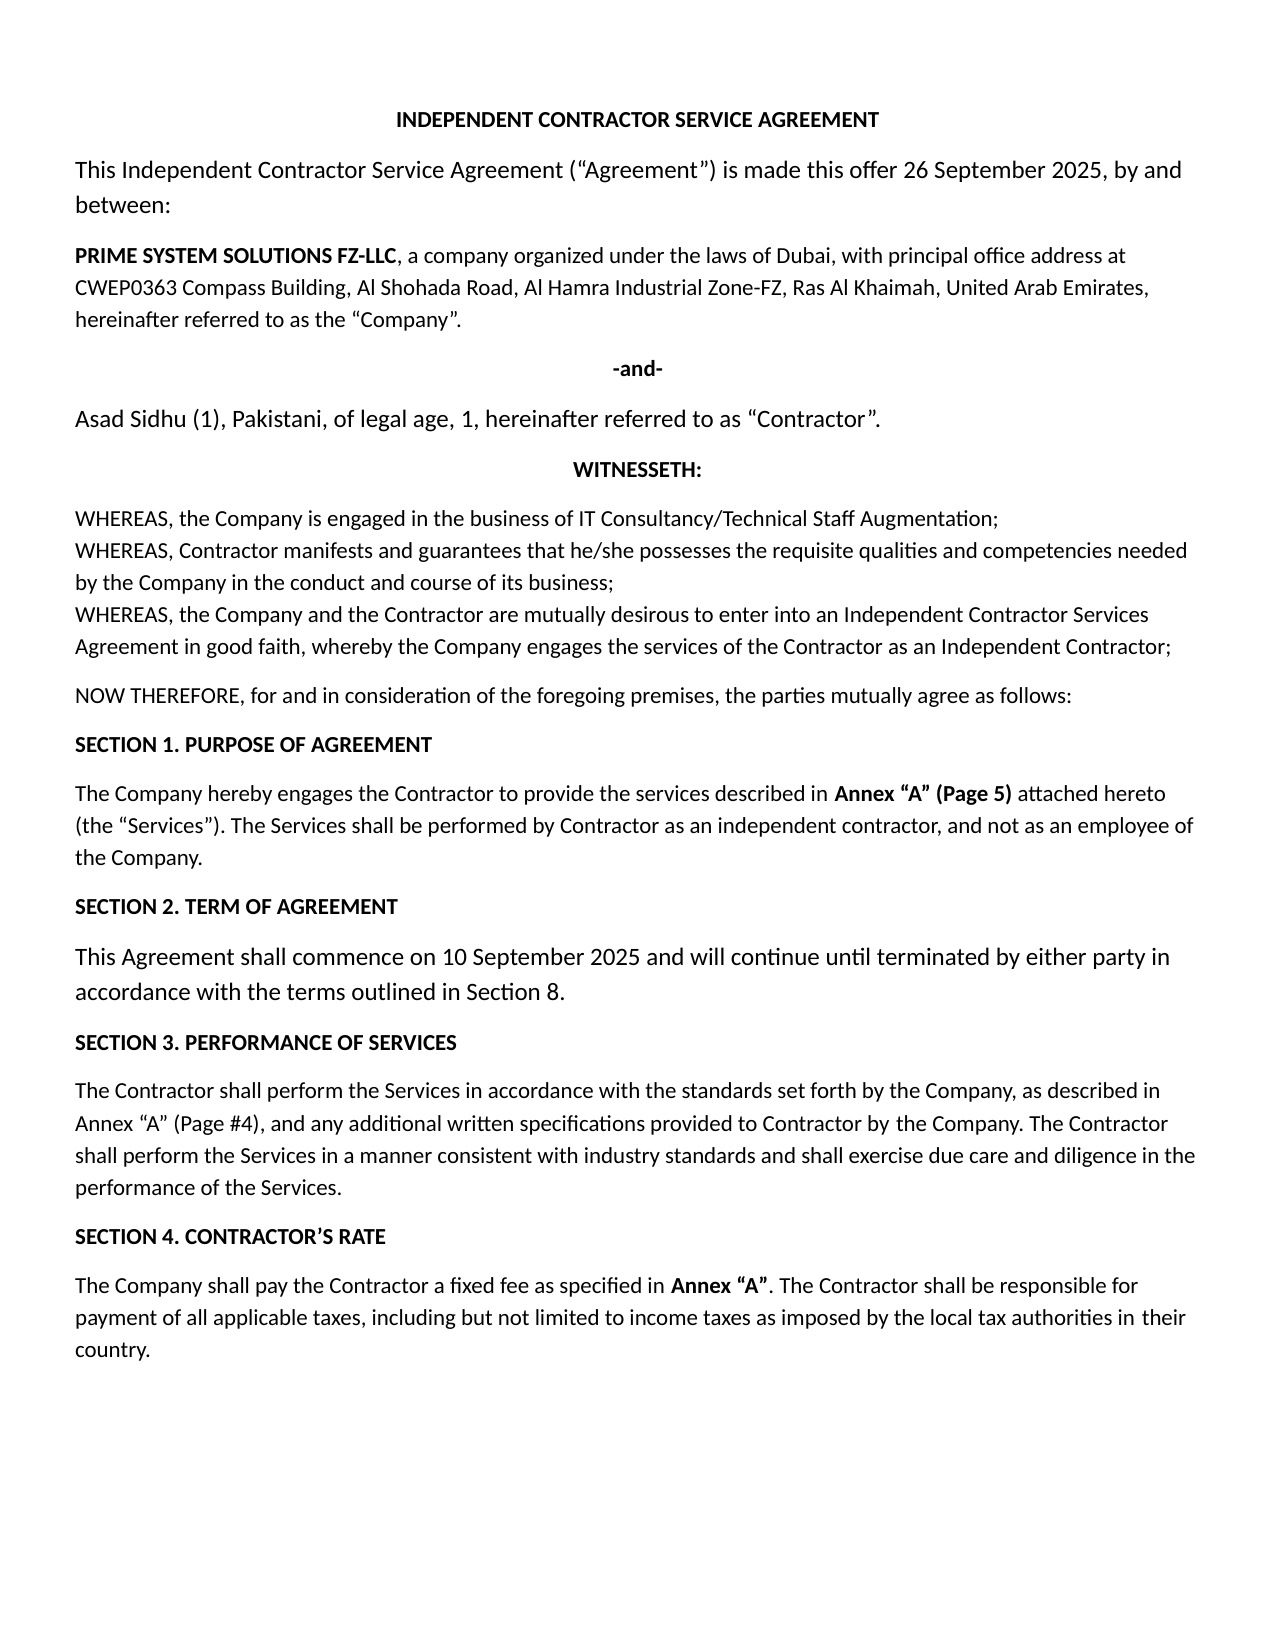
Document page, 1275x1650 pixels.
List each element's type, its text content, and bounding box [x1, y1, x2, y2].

text WITNESSETH: [75, 455, 1200, 483]
text INDEPENDENT CONTRACTOR SERVICE AGREEMENT [75, 106, 1200, 133]
text This Agreement shall commence on 10 September 2025 and will continue until terminated by either party in accordance with the terms outlined in Section 8. [75, 941, 1200, 1007]
text SECTION 2. TERM OF AGREEMENT [75, 892, 1200, 920]
text PRIME SYSTEM SOLUTIONS FZ-LLC, a company organized under the laws of Dubai, with principal office address at CWEP0363 Compass Building, Al Shohada Road, Al Hamra Industrial Zone-FZ, Ras Al Khaimah, United Arab Emirates, hereinafter referred to as the “Company”. [75, 241, 1200, 333]
text Asad Sidhu (1), Pakistani, of legal age, 1, hereinafter referred to as “Contractor”. [75, 403, 1200, 434]
text The Company shall pay the Contractor a fixed fee as specified in Annex “A”. The Contractor shall be responsible for payment of all applicable taxes, including but not limited to income taxes as imposed by the local tax authorities in their country. [75, 1271, 1200, 1363]
text SECTION 1. PURPOSE OF AGREEMENT [75, 730, 1200, 758]
text NOW THEREFORE, for and in consideration of the foregoing premises, the parties mutually agree as follows: [75, 681, 1200, 709]
text This Independent Contractor Service Agreement (“Agreement”) is made this offer 26 September 2025, by and between: [75, 154, 1200, 220]
text The Contractor shall perform the Services in accordance with the standards set forth by the Company, as described in Annex “A” (Page #4), and any additional written specifications provided to Contractor by the Company. The Contractor shall perform the Services in a manner consistent with industry standards and shall exercise due care and diligence in the performance of the Services. [75, 1077, 1200, 1201]
text The Company hereby engages the Contractor to provide the services described in Annex “A” (Page 5) attached hereto (the “Services”). The Services shall be performed by Contractor as an independent contractor, and not as an employee of the Company. [75, 779, 1200, 871]
text SECTION 4. CONTRACTOR’S RATE [75, 1222, 1200, 1250]
text WHEREAS, the Company is engaged in the business of IT Consultancy/Technical Staff Augmentation; WHEREAS, Contractor manifests and guarantees that he/she possesses the requisite qualities and competencies needed by the Company in the conduct and course of its business; WHEREAS, the Company and the Contractor are mutually desirous to enter into an Independent Contractor Services Agreement in good faith, whereby the Company engages the services of the Contractor as an Independent Contractor; [75, 504, 1200, 660]
text SECTION 3. PERFORMANCE OF SERVICES [75, 1028, 1200, 1056]
text -and- [75, 354, 1200, 382]
